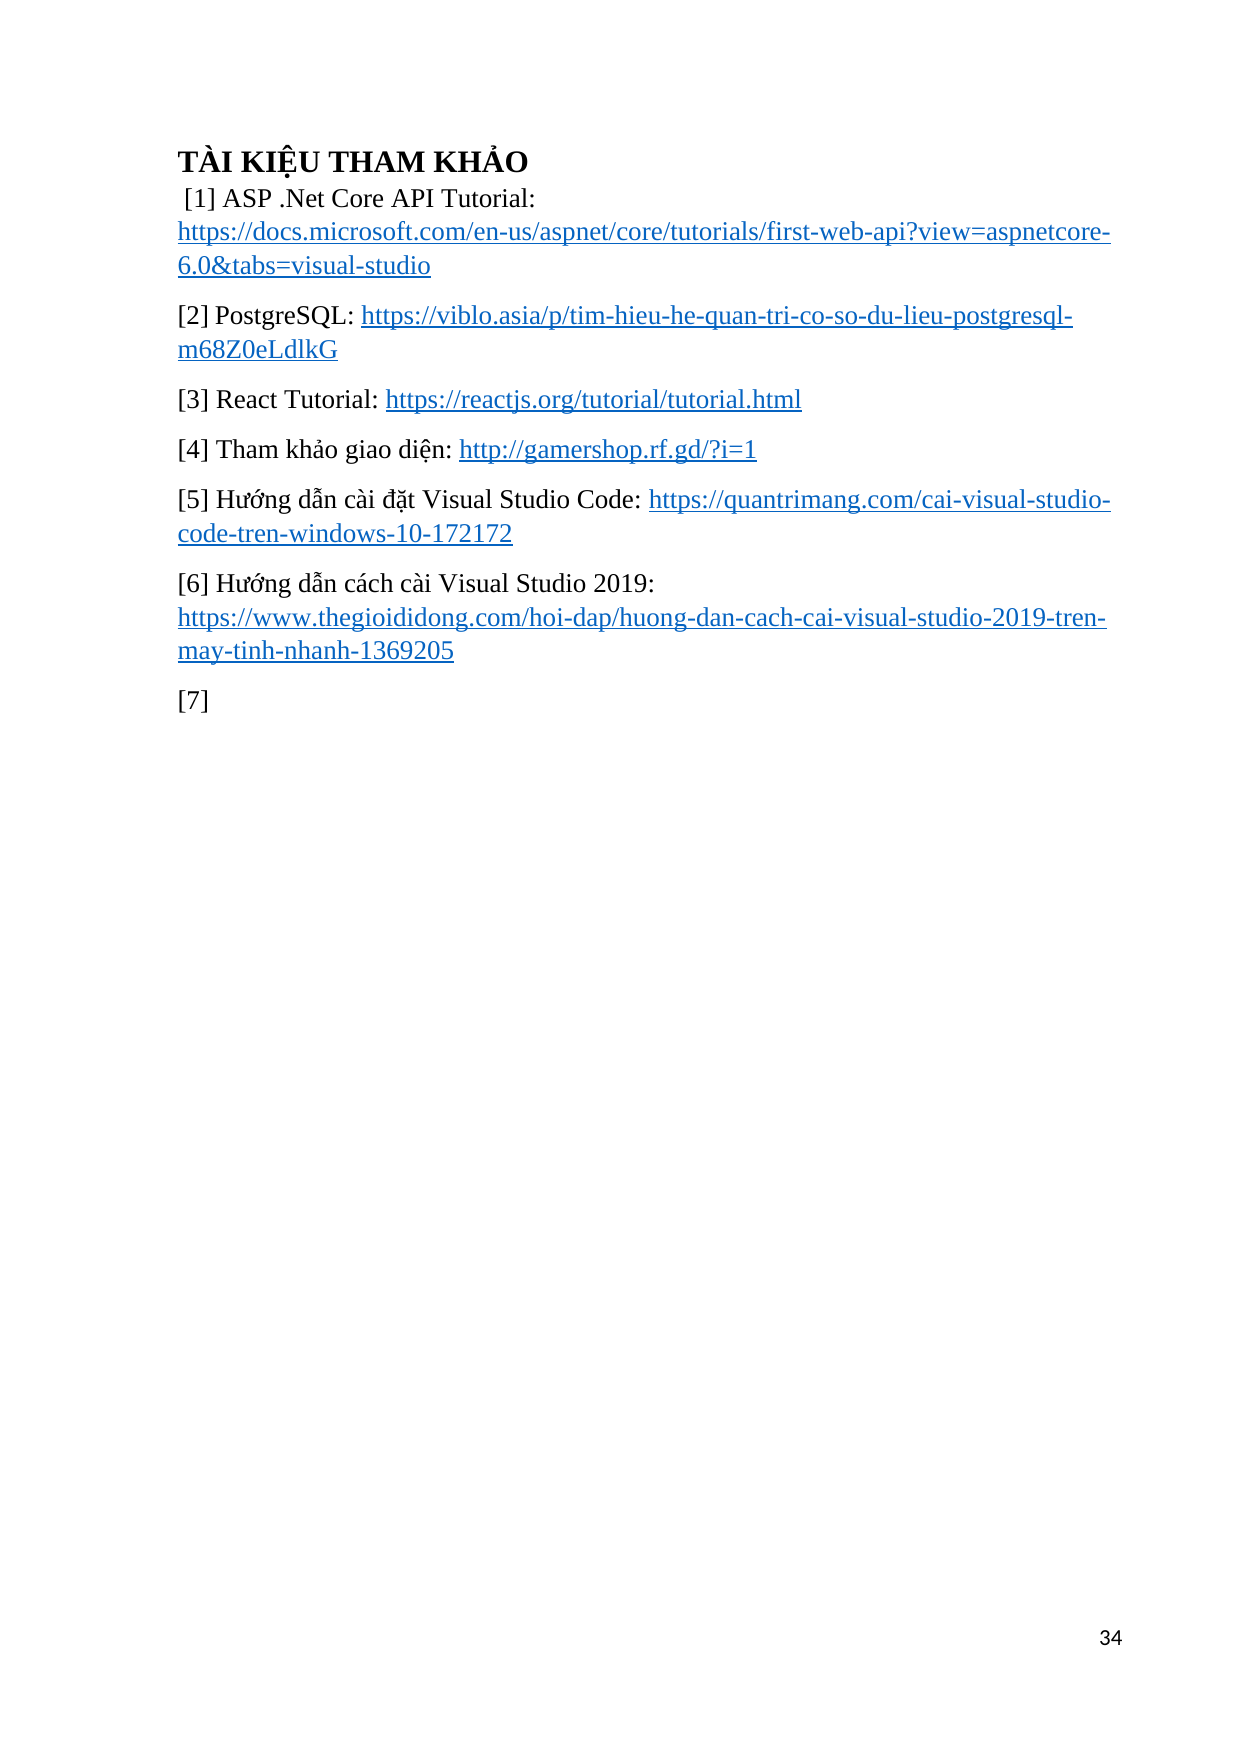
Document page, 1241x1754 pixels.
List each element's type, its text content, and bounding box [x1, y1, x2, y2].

text [7] [177, 684, 1122, 716]
text [4] Tham khảo giao diện: http://gamershop.rf.gd/?i=1 [177, 433, 1122, 464]
text [3] React Tutorial: https://reactjs.org/tutorial/tutorial.html [177, 383, 1122, 414]
text [1] ASP .Net Core API Tutorial: https://docs.microsoft.com/en-us/aspnet/core/tutorials/first-web-api?view=aspnetcore-6.0&tabs=visual-studio [177, 182, 1122, 280]
text [2] PostgreSQL: https://viblo.asia/p/tim-hieu-he-quan-tri-co-so-du-lieu-postgresql-m68Z0eLdlkG [177, 299, 1122, 364]
text [6] Hướng dẫn cách cài Visual Studio 2019: https://www.thegioididong.com/hoi-dap/huong-dan-cach-cai-visual-studio-2019-tren-may-tinh-nhanh-1369205 [177, 567, 1122, 665]
subtitle TÀI KIỆU THAM KHẢO [177, 143, 1122, 179]
text [5] Hướng dẫn cài đặt Visual Studio Code: https://quantrimang.com/cai-visual-studio-code-tren-windows-10-172172 [177, 483, 1122, 548]
